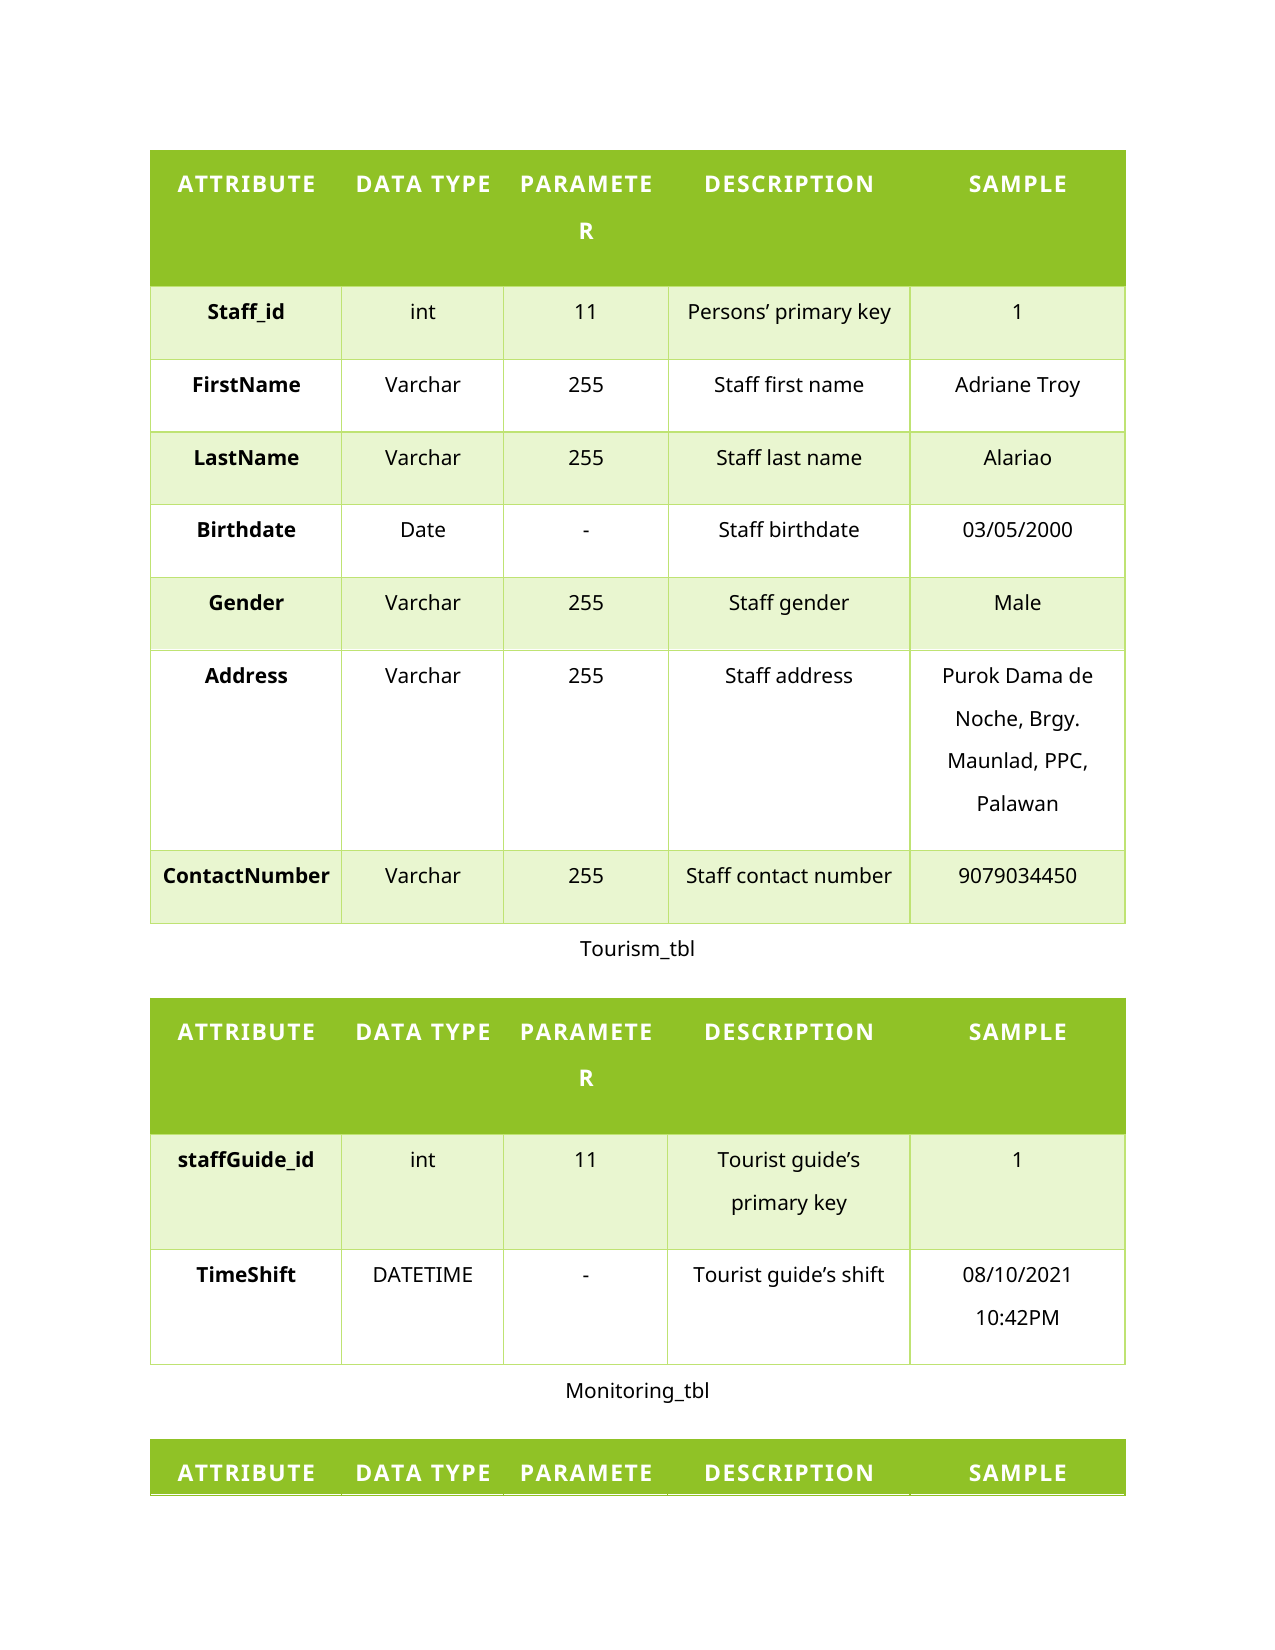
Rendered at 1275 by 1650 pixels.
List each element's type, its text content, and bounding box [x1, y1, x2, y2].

table_cell 11 [504, 1135, 667, 1249]
table_cell FirstName [151, 360, 341, 431]
table_cell int [342, 287, 503, 359]
table_header Description [668, 999, 909, 1134]
table_cell - [504, 505, 668, 577]
table_cell Date [342, 505, 503, 577]
table_cell Staff contact number [669, 851, 909, 923]
table_header Parameter [504, 151, 668, 286]
table_cell Alariao [911, 433, 1124, 504]
table_cell Varchar [342, 651, 503, 850]
table_cell Persons’ primary key [669, 287, 909, 359]
table_cell 255 [504, 433, 668, 504]
table_header Data Type [342, 151, 503, 286]
text Monitoring_tbl [150, 1376, 1125, 1404]
table_cell Varchar [342, 578, 503, 649]
table_header Data Type [342, 1440, 503, 1494]
table_cell Staff birthdate [669, 505, 909, 577]
table_header Attribute [151, 1440, 341, 1494]
table_cell 08/10/2021 10:42PM [911, 1250, 1124, 1364]
table_header Sample [911, 999, 1124, 1134]
table_header Parameter [504, 1440, 667, 1494]
table_header Sample [911, 1440, 1124, 1494]
table_cell 255 [504, 651, 668, 850]
table_cell - [504, 1250, 667, 1364]
table_cell 9079034450 [911, 851, 1124, 923]
table_cell Varchar [342, 851, 503, 923]
table_cell Varchar [342, 360, 503, 431]
text Tourism_tbl [150, 934, 1125, 963]
table_cell DATETIME [342, 1250, 503, 1364]
table_cell staffGuide_id [151, 1135, 341, 1249]
table_cell Purok Dama de Noche, Brgy. Maunlad, PPC, Palawan [911, 651, 1124, 850]
table_header Description [669, 151, 909, 286]
table_cell Varchar [342, 433, 503, 504]
table_cell LastName [151, 433, 341, 504]
table_header Description [668, 1440, 909, 1494]
table_cell 1 [911, 287, 1124, 359]
table_header Sample [911, 151, 1124, 286]
table_cell Address [151, 651, 341, 850]
table_cell Staff_id [151, 287, 341, 359]
table_cell 1 [911, 1135, 1124, 1249]
table_cell int [342, 1135, 503, 1249]
table_cell 03/05/2000 [911, 505, 1124, 577]
table_cell TimeShift [151, 1250, 341, 1364]
table_cell 11 [504, 287, 668, 359]
table_cell Staff last name [669, 433, 909, 504]
table_header Parameter [504, 999, 667, 1134]
table_header Data Type [342, 999, 503, 1134]
table_cell Staff gender [669, 578, 909, 649]
table_cell ContactNumber [151, 851, 341, 923]
table_cell Tourist guide’s primary key [668, 1135, 909, 1249]
table_header Attribute [151, 999, 341, 1134]
table_cell Staff first name [669, 360, 909, 431]
table_cell Adriane Troy [911, 360, 1124, 431]
table_cell Male [911, 578, 1124, 649]
table_cell 255 [504, 851, 668, 923]
table_cell 255 [504, 360, 668, 431]
table_cell Birthdate [151, 505, 341, 577]
table_cell Gender [151, 578, 341, 649]
table_cell Tourist guide’s shift [668, 1250, 909, 1364]
table_header Attribute [151, 151, 341, 286]
table_cell 255 [504, 578, 668, 649]
table_cell Staff address [669, 651, 909, 850]
